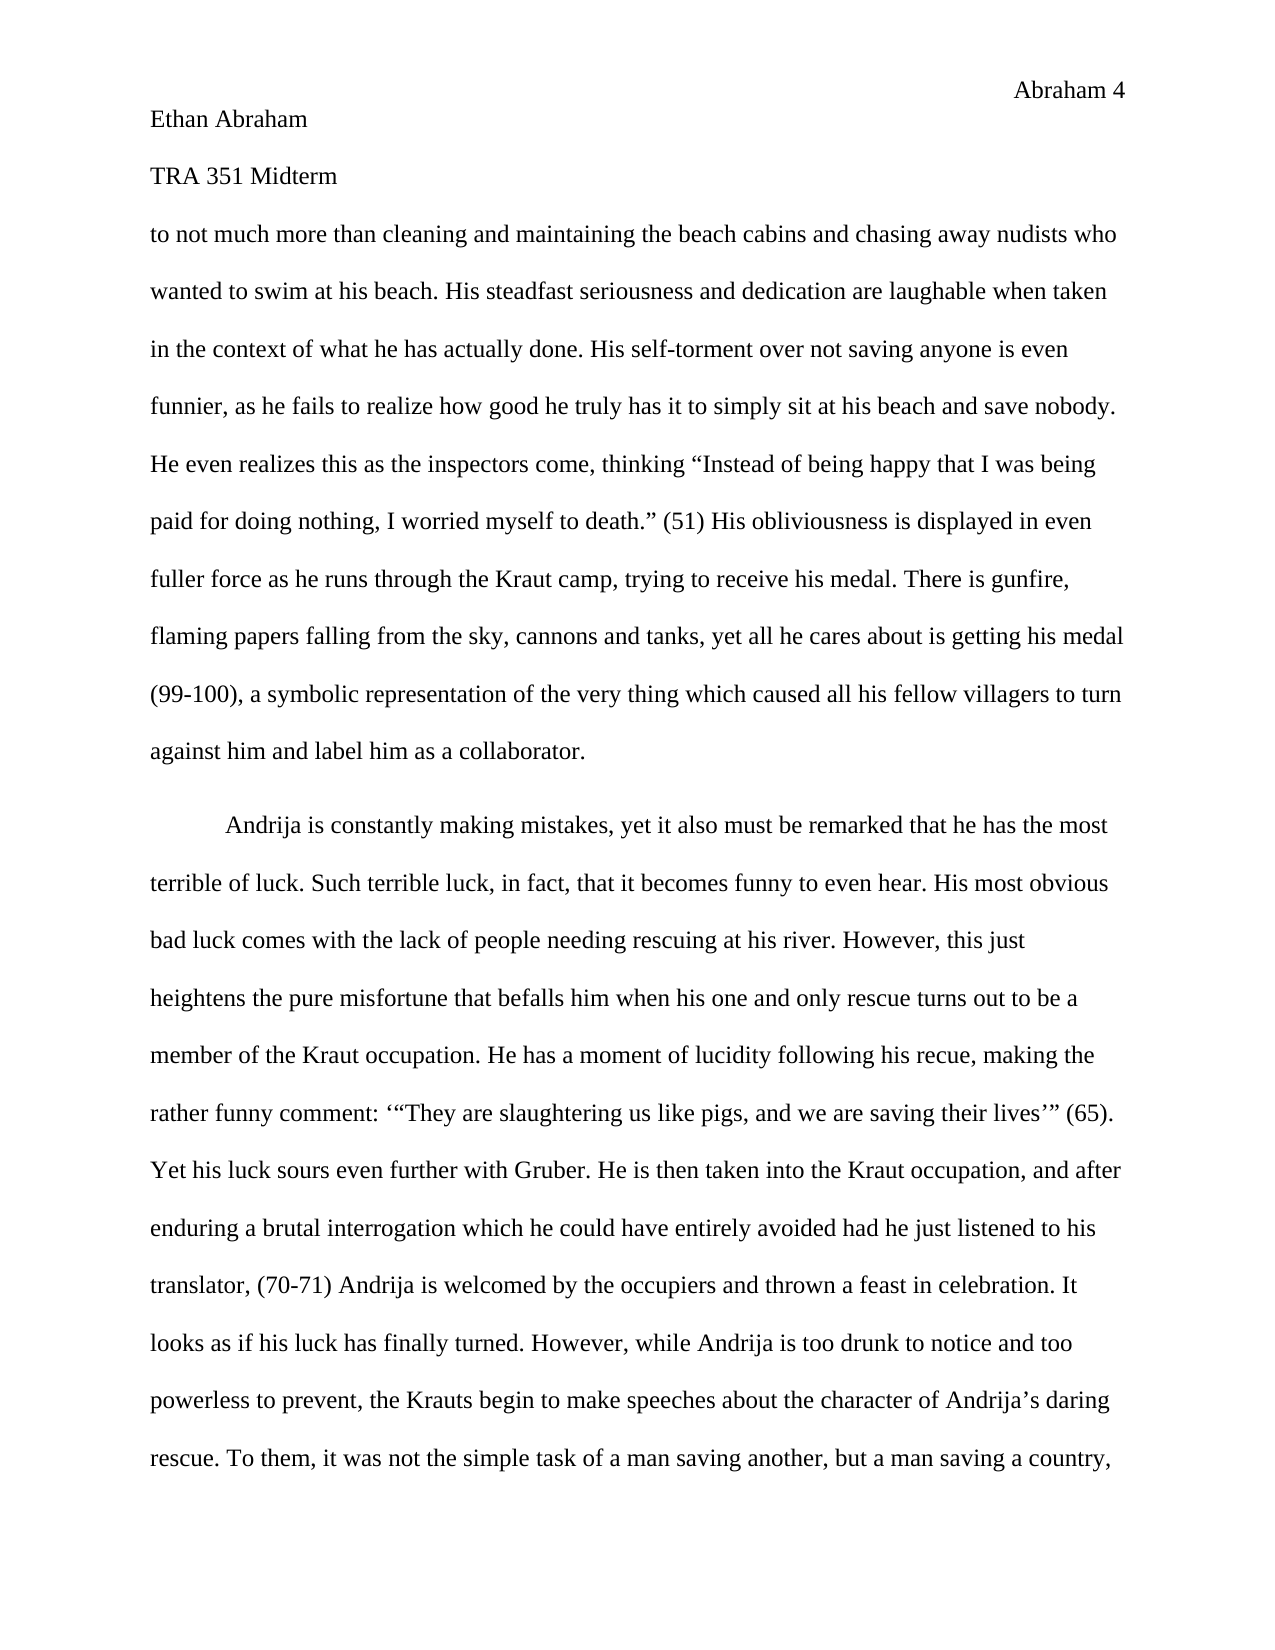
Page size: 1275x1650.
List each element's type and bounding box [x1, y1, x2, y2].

text [150, 810, 1125, 1472]
text [150, 219, 1125, 765]
